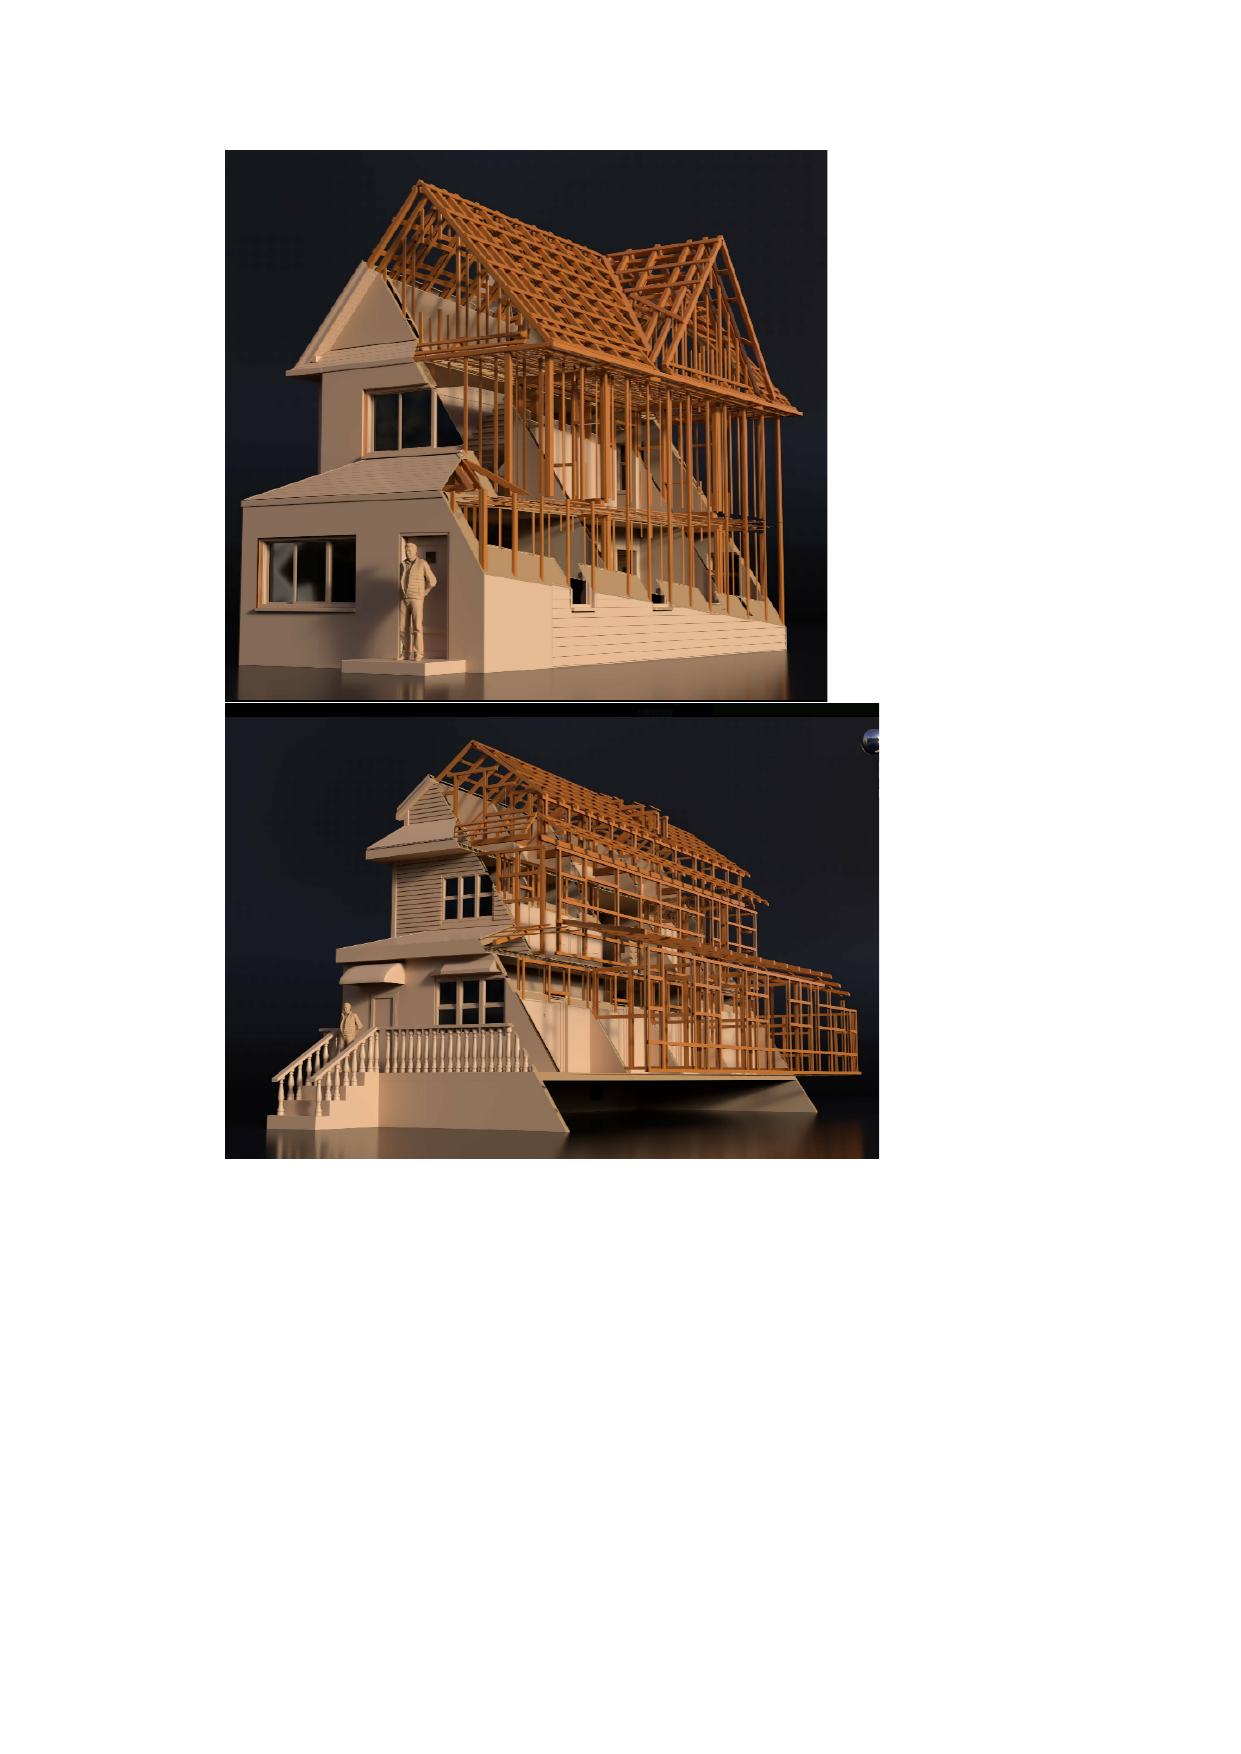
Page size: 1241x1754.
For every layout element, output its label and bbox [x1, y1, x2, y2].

picture [225, 150, 828, 702]
picture [225, 703, 880, 1159]
